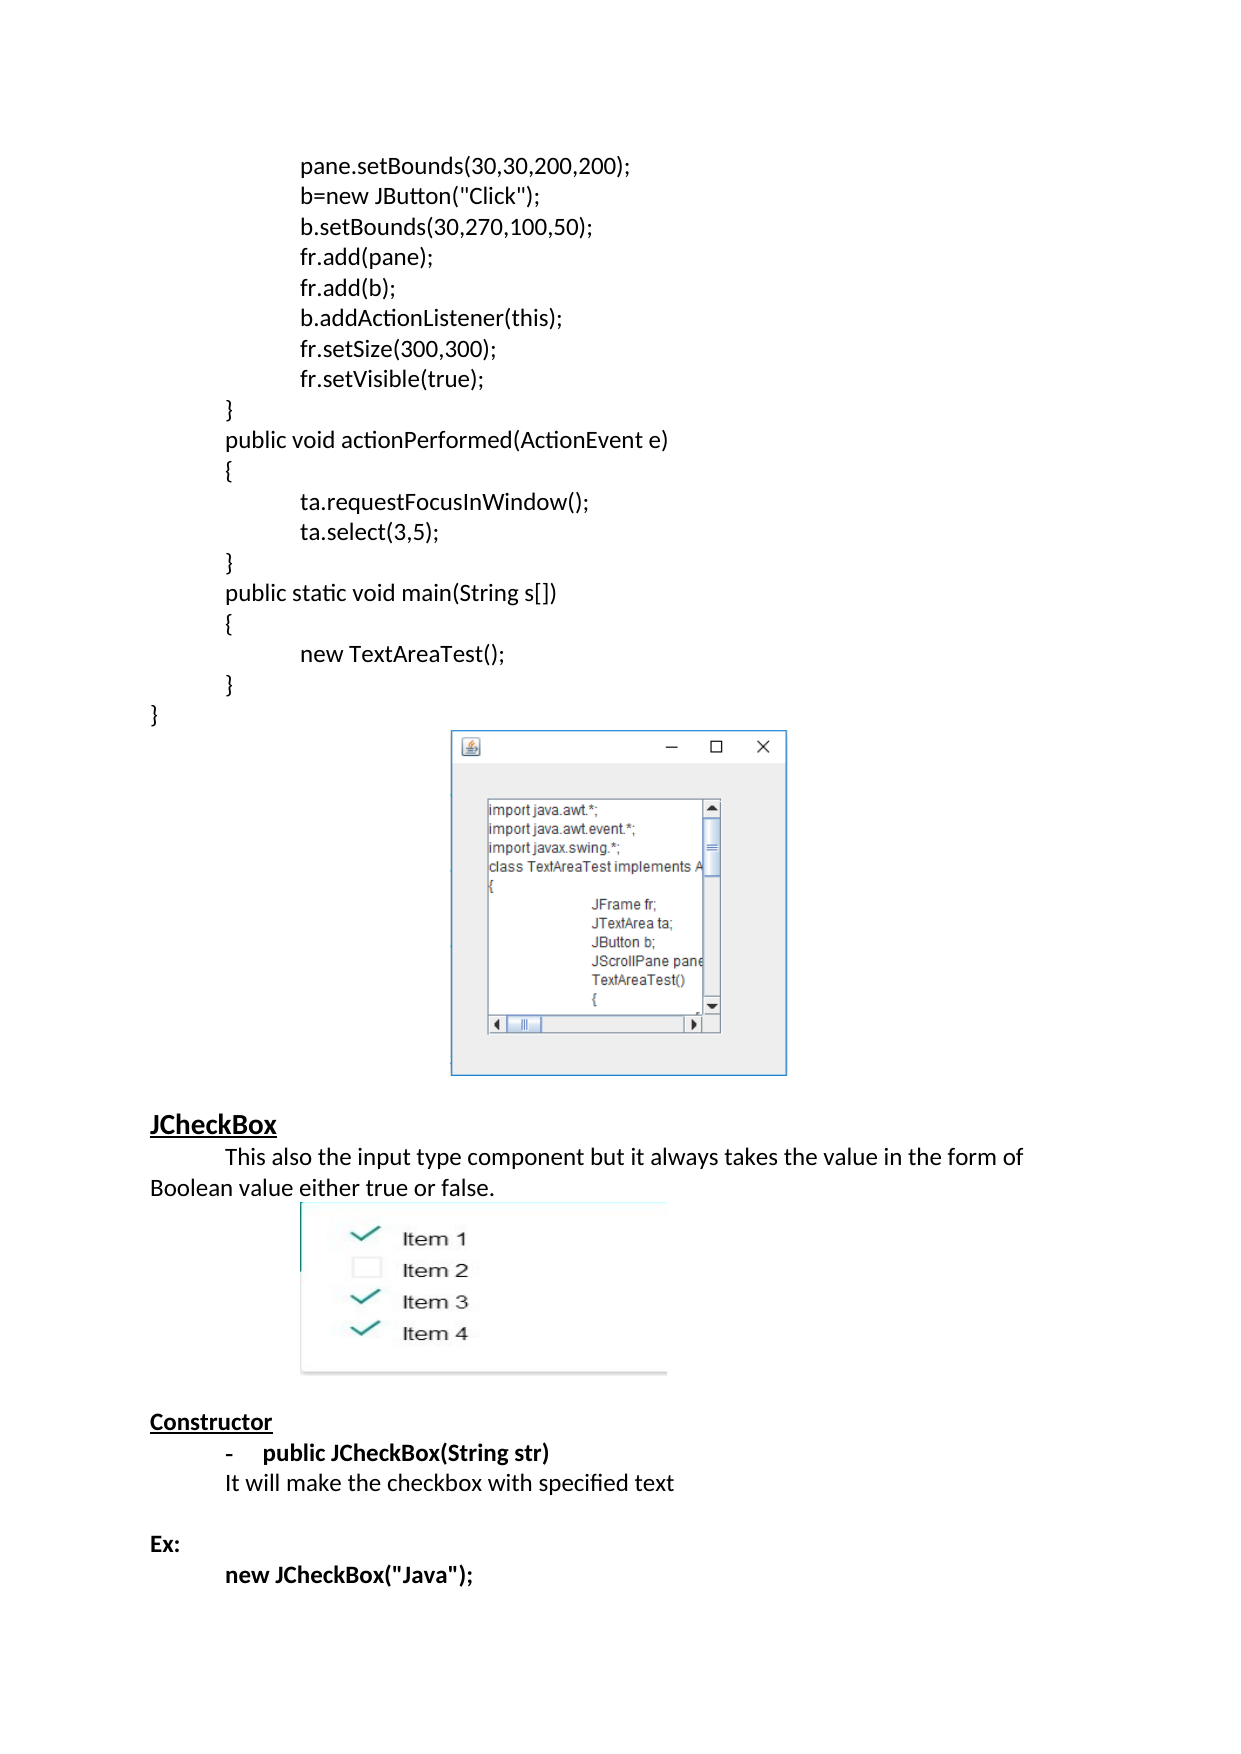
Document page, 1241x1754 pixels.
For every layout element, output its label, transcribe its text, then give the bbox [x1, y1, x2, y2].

text } [150, 547, 1090, 577]
text public static void main(String s[]) [150, 577, 1090, 608]
text } [150, 394, 1090, 425]
text b=new JButton("Click"); [150, 181, 1090, 211]
text ta.requestFocusInWindow(); [150, 486, 1090, 516]
text { [150, 608, 1090, 638]
text pane.setBounds(30,30,200,200); [150, 150, 1090, 181]
text Constructor [150, 1406, 1090, 1437]
text This also the input type component but it always takes the value in the form of Boolean value either true or false. [150, 1141, 1090, 1202]
text fr.setSize(300,300); [150, 333, 1090, 364]
text It will make the checkbox with specified text [150, 1467, 1090, 1498]
text b.setBounds(30,270,100,50); [150, 211, 1090, 242]
text { [150, 455, 1090, 486]
text fr.setVisible(true); [150, 364, 1090, 394]
picture [300, 1202, 668, 1376]
text JCheckBox [150, 1106, 1090, 1141]
text b.addActionListener(this); [150, 303, 1090, 333]
text } [150, 669, 1090, 699]
text public void actionPerformed(ActionEvent e) [150, 425, 1090, 455]
text Ex: [150, 1528, 1090, 1559]
text new JCheckBox("Java"); [150, 1559, 1090, 1589]
text fr.add(pane); [150, 242, 1090, 272]
text } [150, 699, 1090, 730]
text ta.select(3,5); [150, 516, 1090, 547]
list public JCheckBox(String str) [225, 1437, 1090, 1467]
text fr.add(b); [150, 272, 1090, 303]
text new TextAreaTest(); [150, 638, 1090, 669]
picture [450, 730, 788, 1076]
